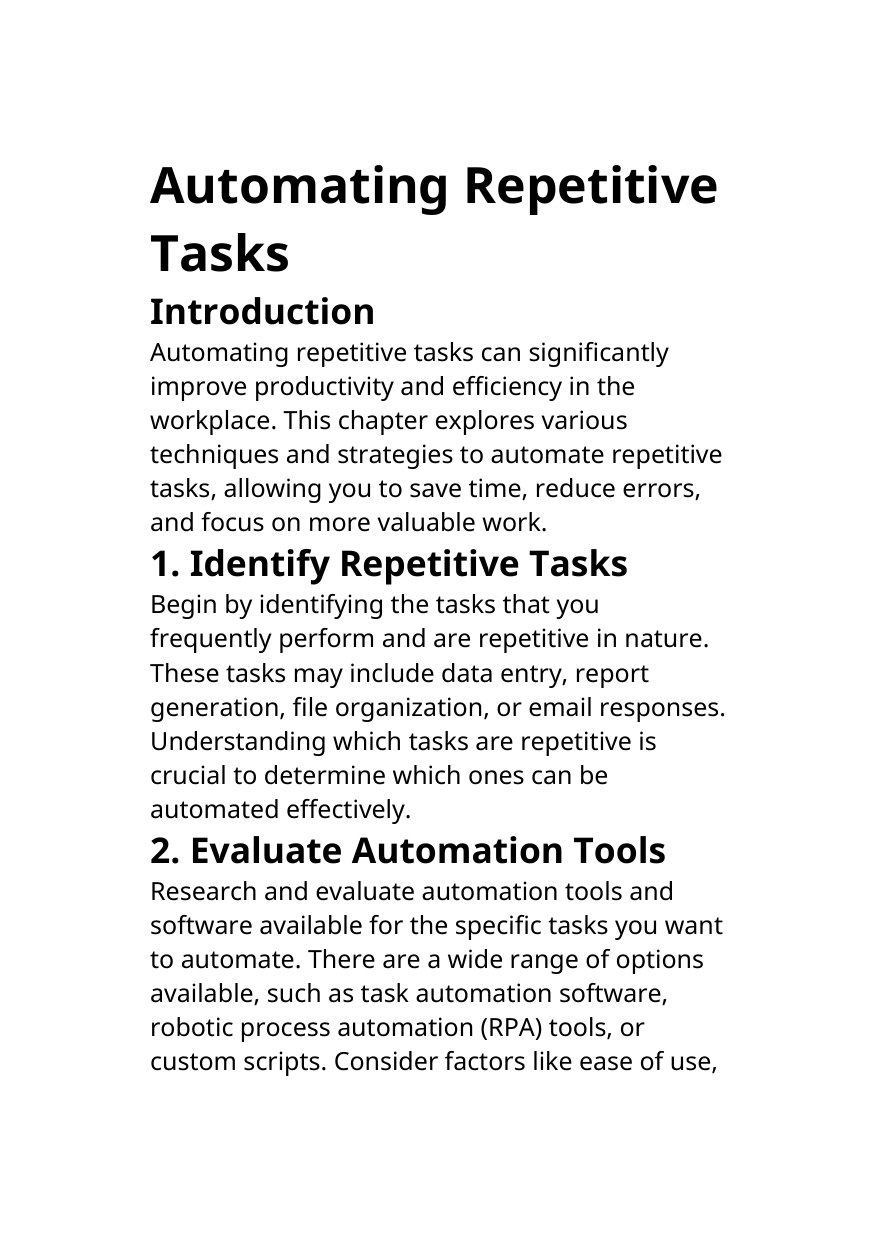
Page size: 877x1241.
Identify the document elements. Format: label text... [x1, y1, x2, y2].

subtitle 2. Evaluate Automation Tools [150, 826, 727, 874]
text Automating repetitive tasks can significantly improve productivity and efficiency in the workplace. This chapter explores various techniques and strategies to automate repetitive tasks, allowing you to save time, reduce errors, and focus on more valuable work. [150, 334, 727, 539]
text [150, 874, 727, 1078]
subtitle 1. Identify Repetitive Tasks [150, 539, 727, 587]
subtitle Automating Repetitive Tasks [150, 150, 727, 286]
text Begin by identifying the tasks that you frequently perform and are repetitive in nature. These tasks may include data entry, report generation, file organization, or email responses. Understanding which tasks are repetitive is crucial to determine which ones can be automated effectively. [150, 587, 727, 826]
subtitle Introduction [150, 286, 727, 334]
